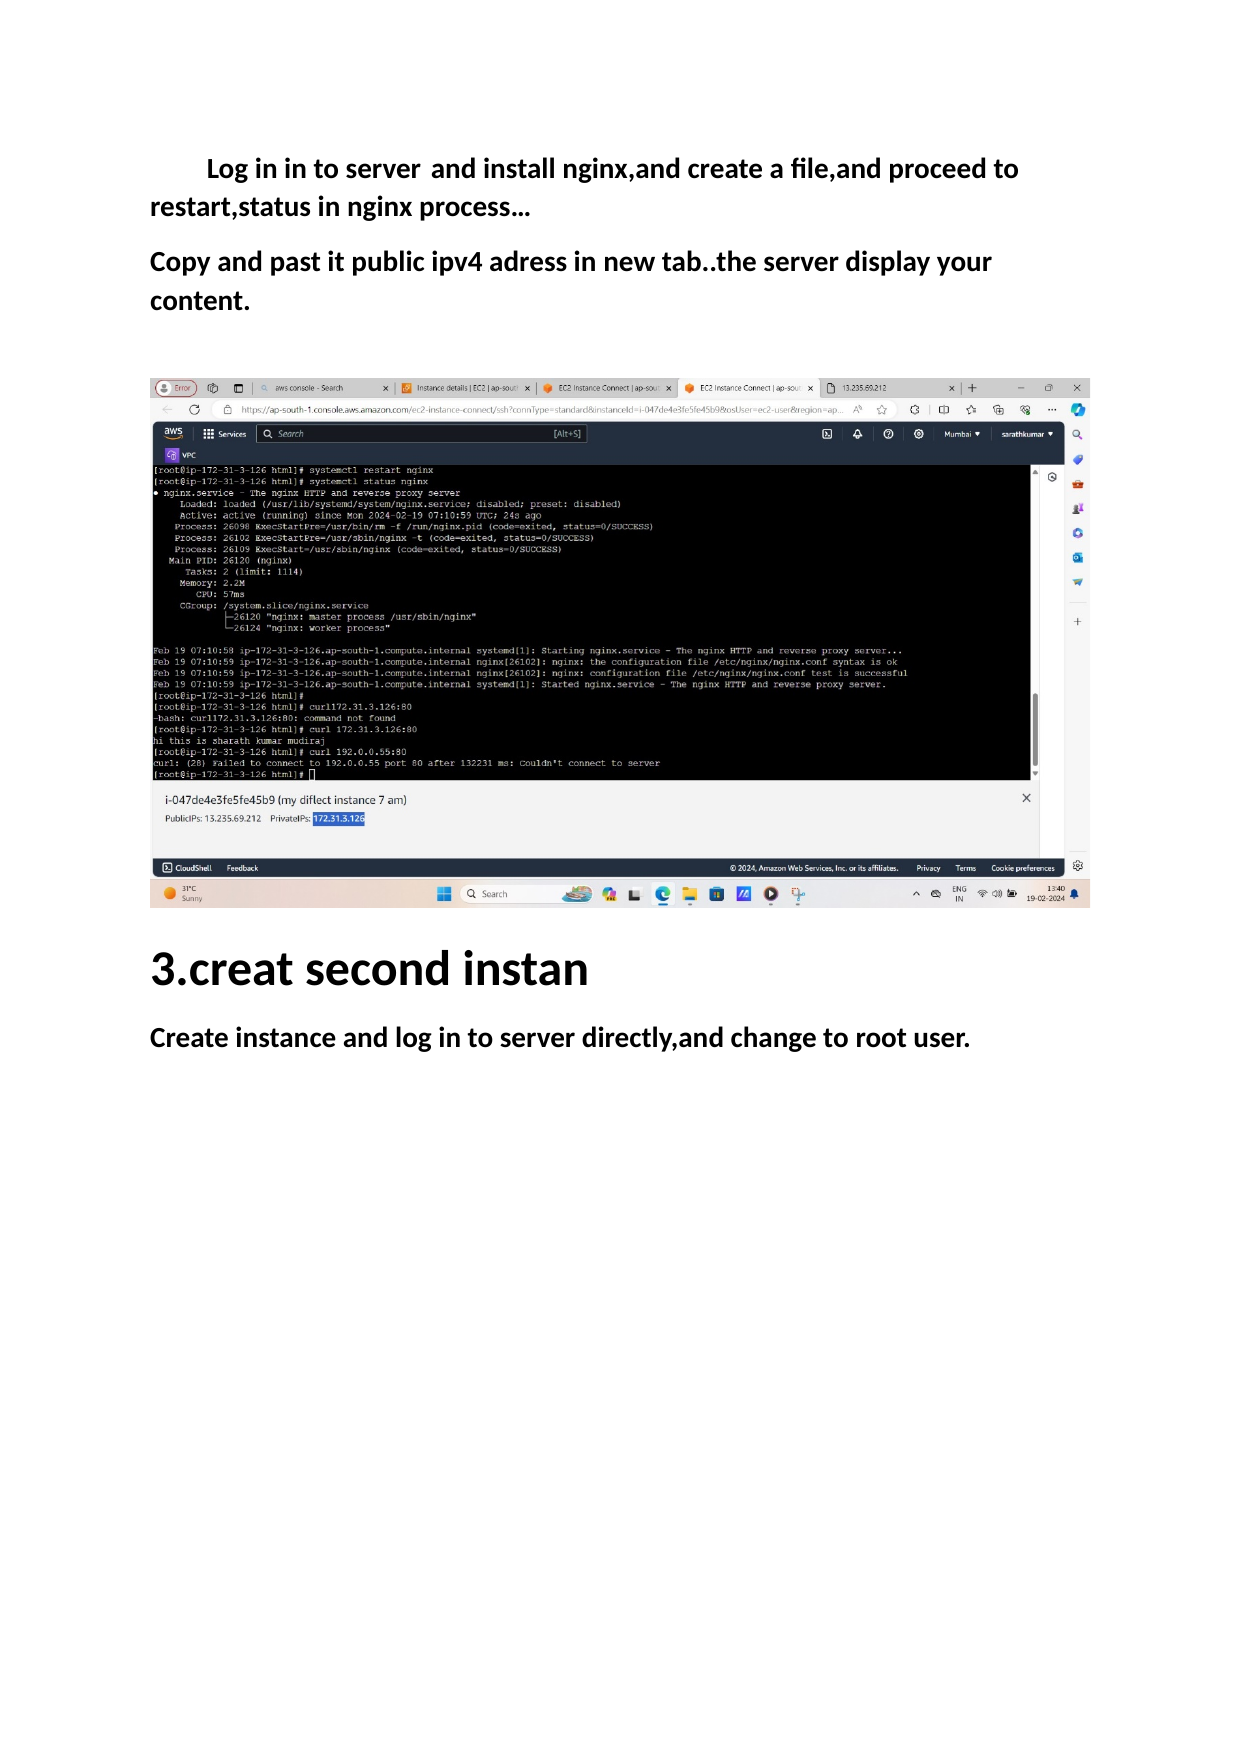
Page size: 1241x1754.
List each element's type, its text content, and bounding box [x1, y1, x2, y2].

text 3.creat second instan [150, 936, 1090, 997]
text Create instance and log in to server directly,and change to root user. [150, 1019, 1090, 1054]
text Copy and past it public ipv4 adress in new tab..the server display your content. [150, 243, 1090, 318]
picture [150, 378, 1091, 908]
text Log in in to server and install nginx,and create a file,and proceed to restart,status in nginx process… [150, 150, 1090, 224]
